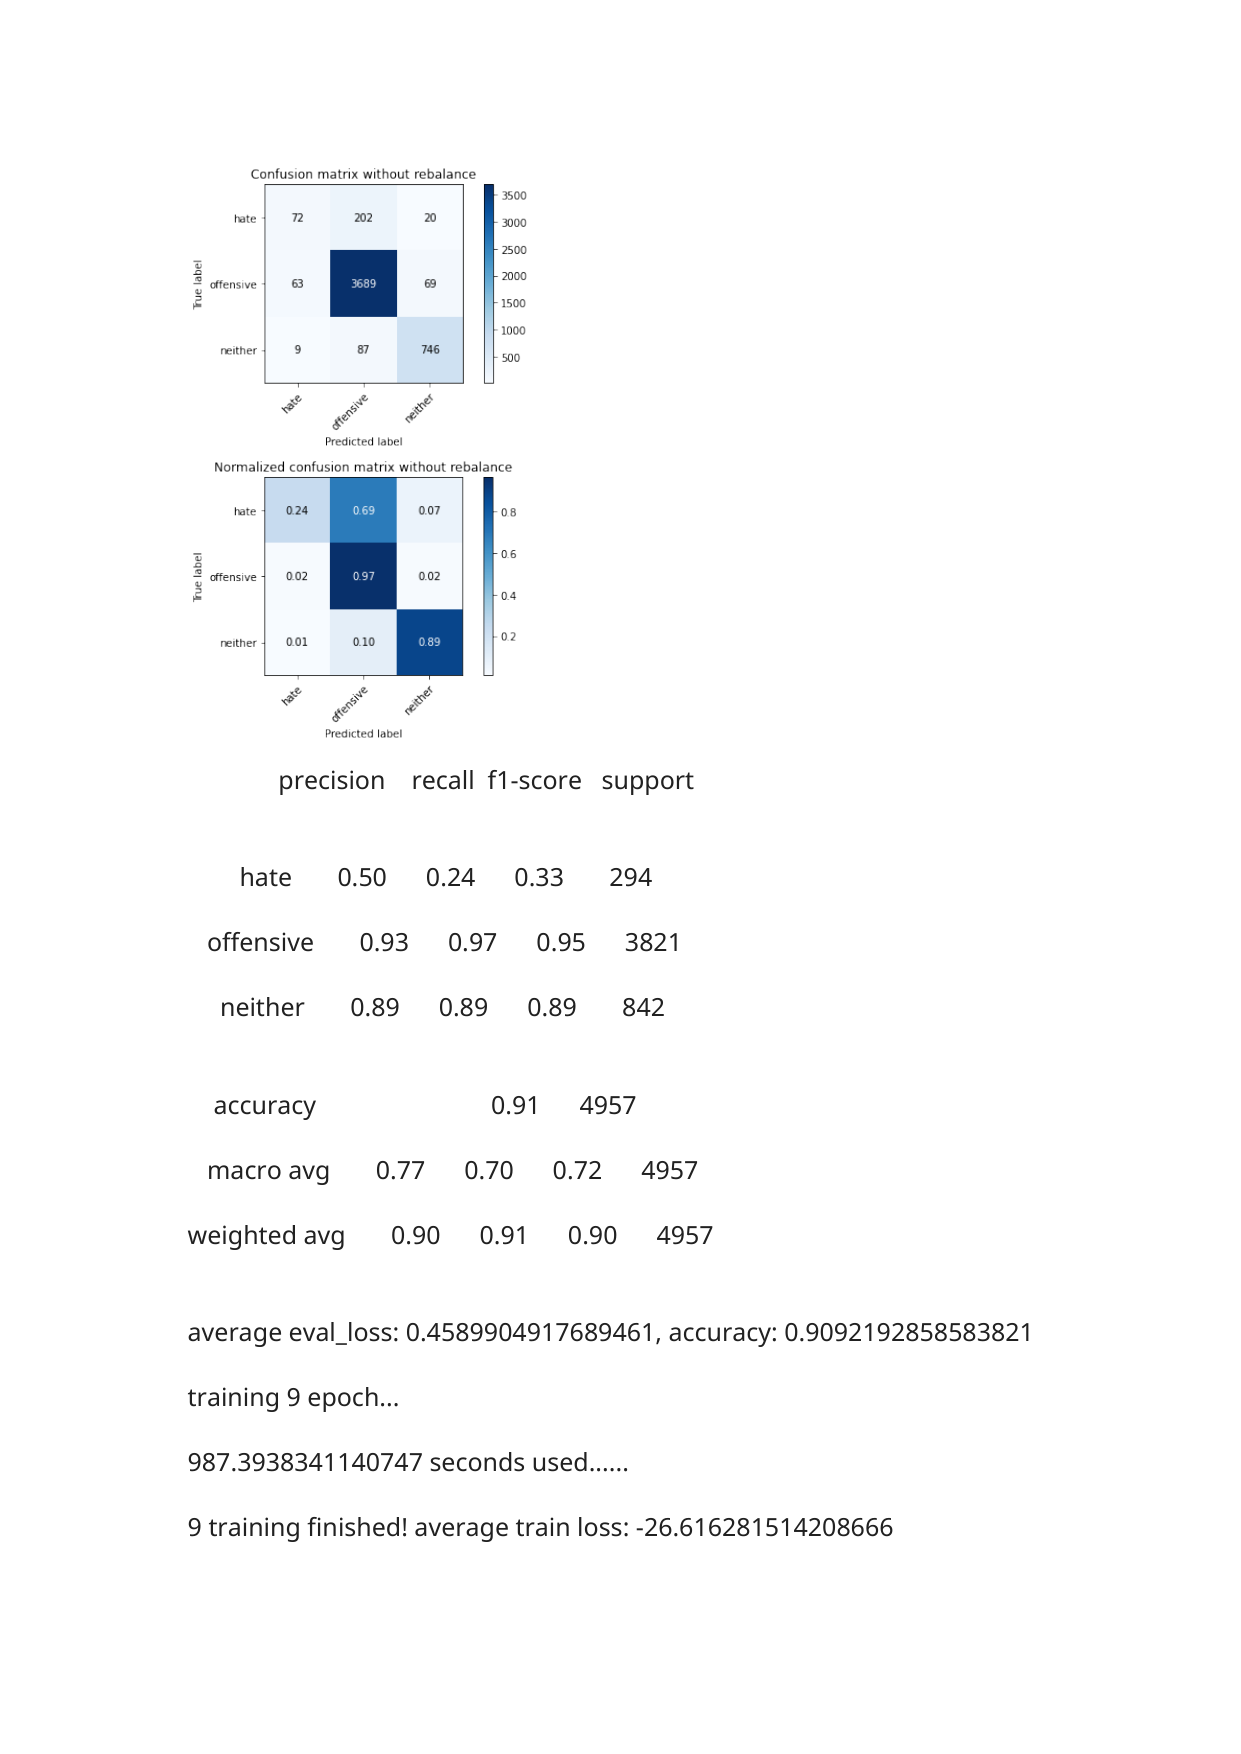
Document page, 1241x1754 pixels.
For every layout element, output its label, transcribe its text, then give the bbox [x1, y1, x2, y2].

text accuracy 0.91 4957 [187, 1072, 1053, 1137]
picture [187, 162, 534, 746]
text weighted avg 0.90 0.91 0.90 4957 [187, 1202, 1053, 1267]
text neither 0.89 0.89 0.89 842 [187, 974, 1053, 1039]
text hate 0.50 0.24 0.33 294 [187, 844, 1053, 909]
text average eval_loss: 0.4589904917689461, accuracy: 0.9092192858583821 [187, 1299, 1053, 1364]
text training 9 epoch... [187, 1364, 1053, 1429]
text precision recall f1-score support [187, 747, 1053, 812]
text 9 training finished! average train loss: -26.616281514208666 [187, 1494, 1053, 1559]
text offensive 0.93 0.97 0.95 3821 [187, 909, 1053, 974]
text macro avg 0.77 0.70 0.72 4957 [187, 1137, 1053, 1202]
text 987.3938341140747 seconds used...... [187, 1429, 1053, 1494]
